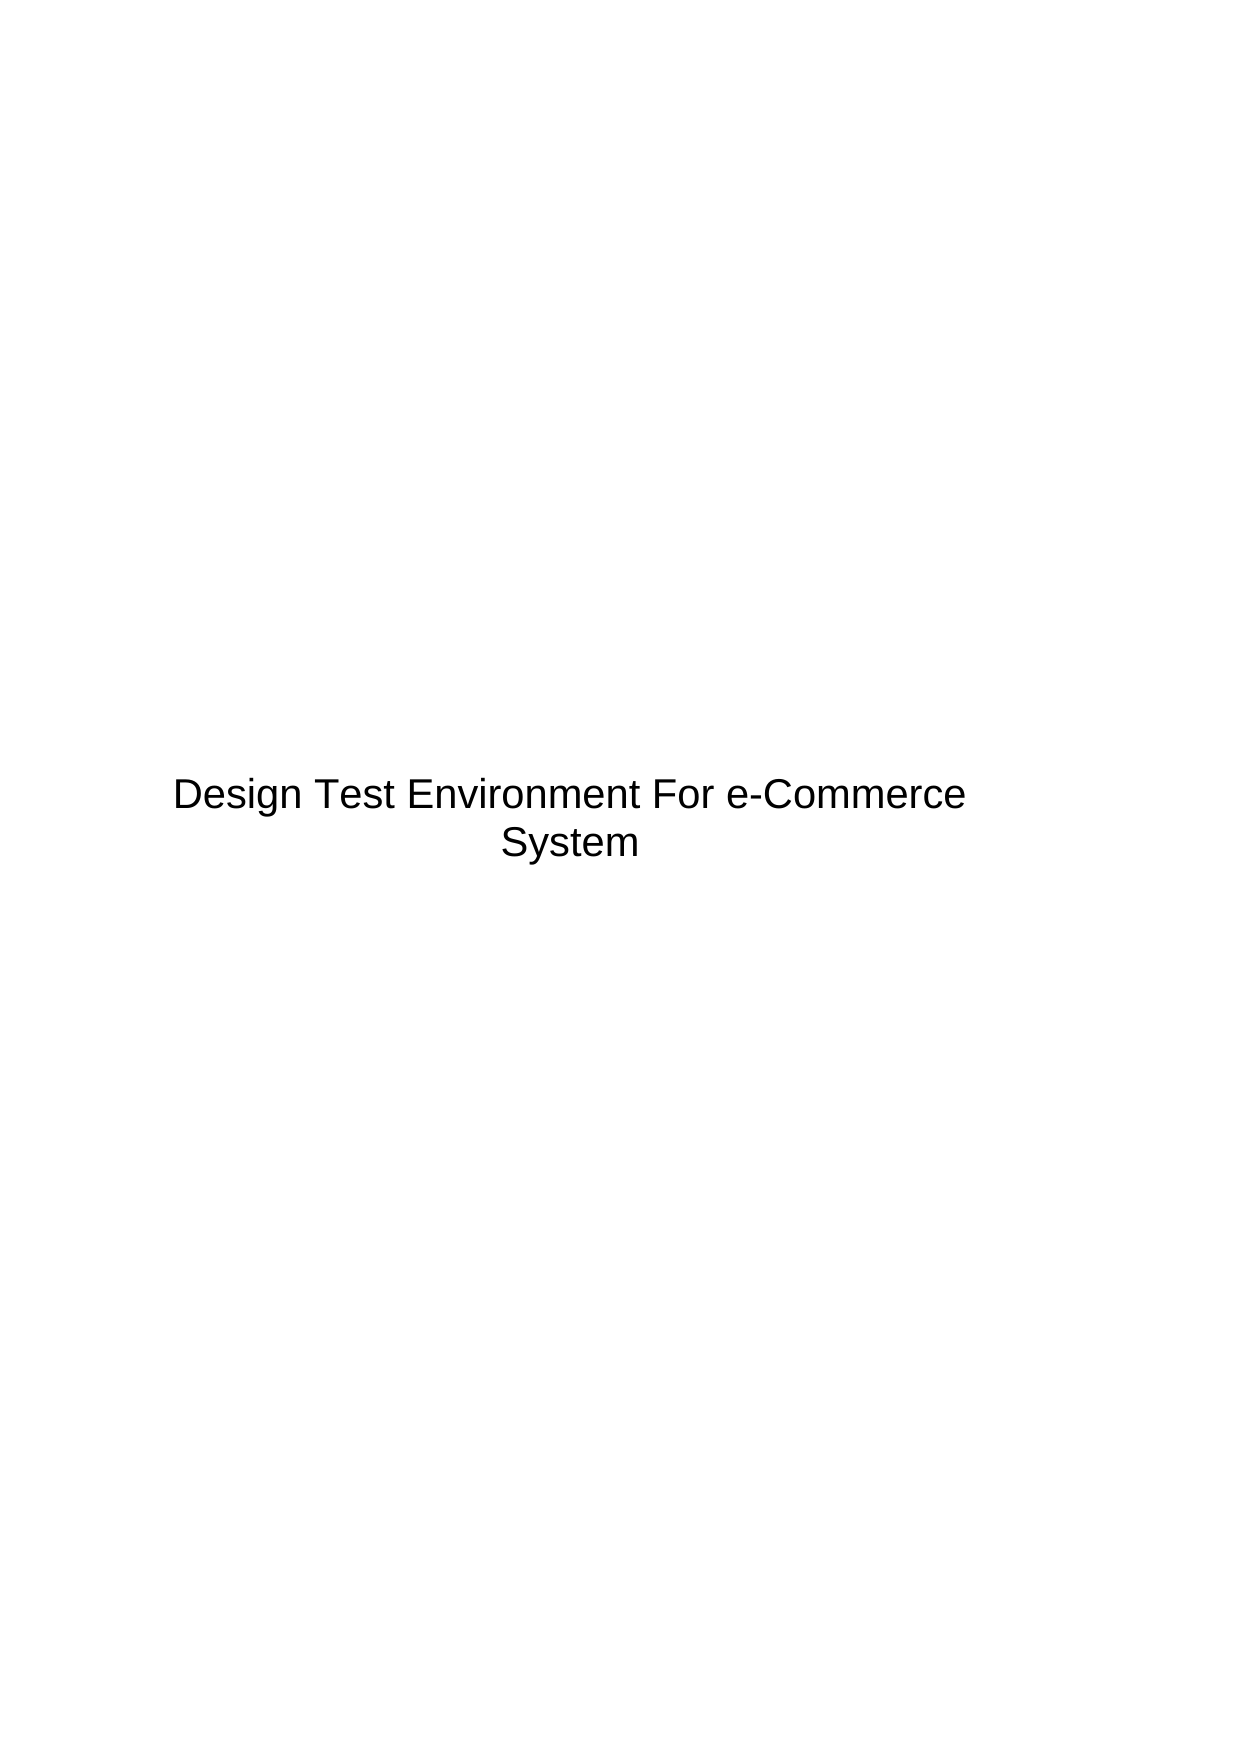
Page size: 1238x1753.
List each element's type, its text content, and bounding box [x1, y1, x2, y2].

text Design Test Environment For e-Commerce System [115, 769, 1025, 865]
